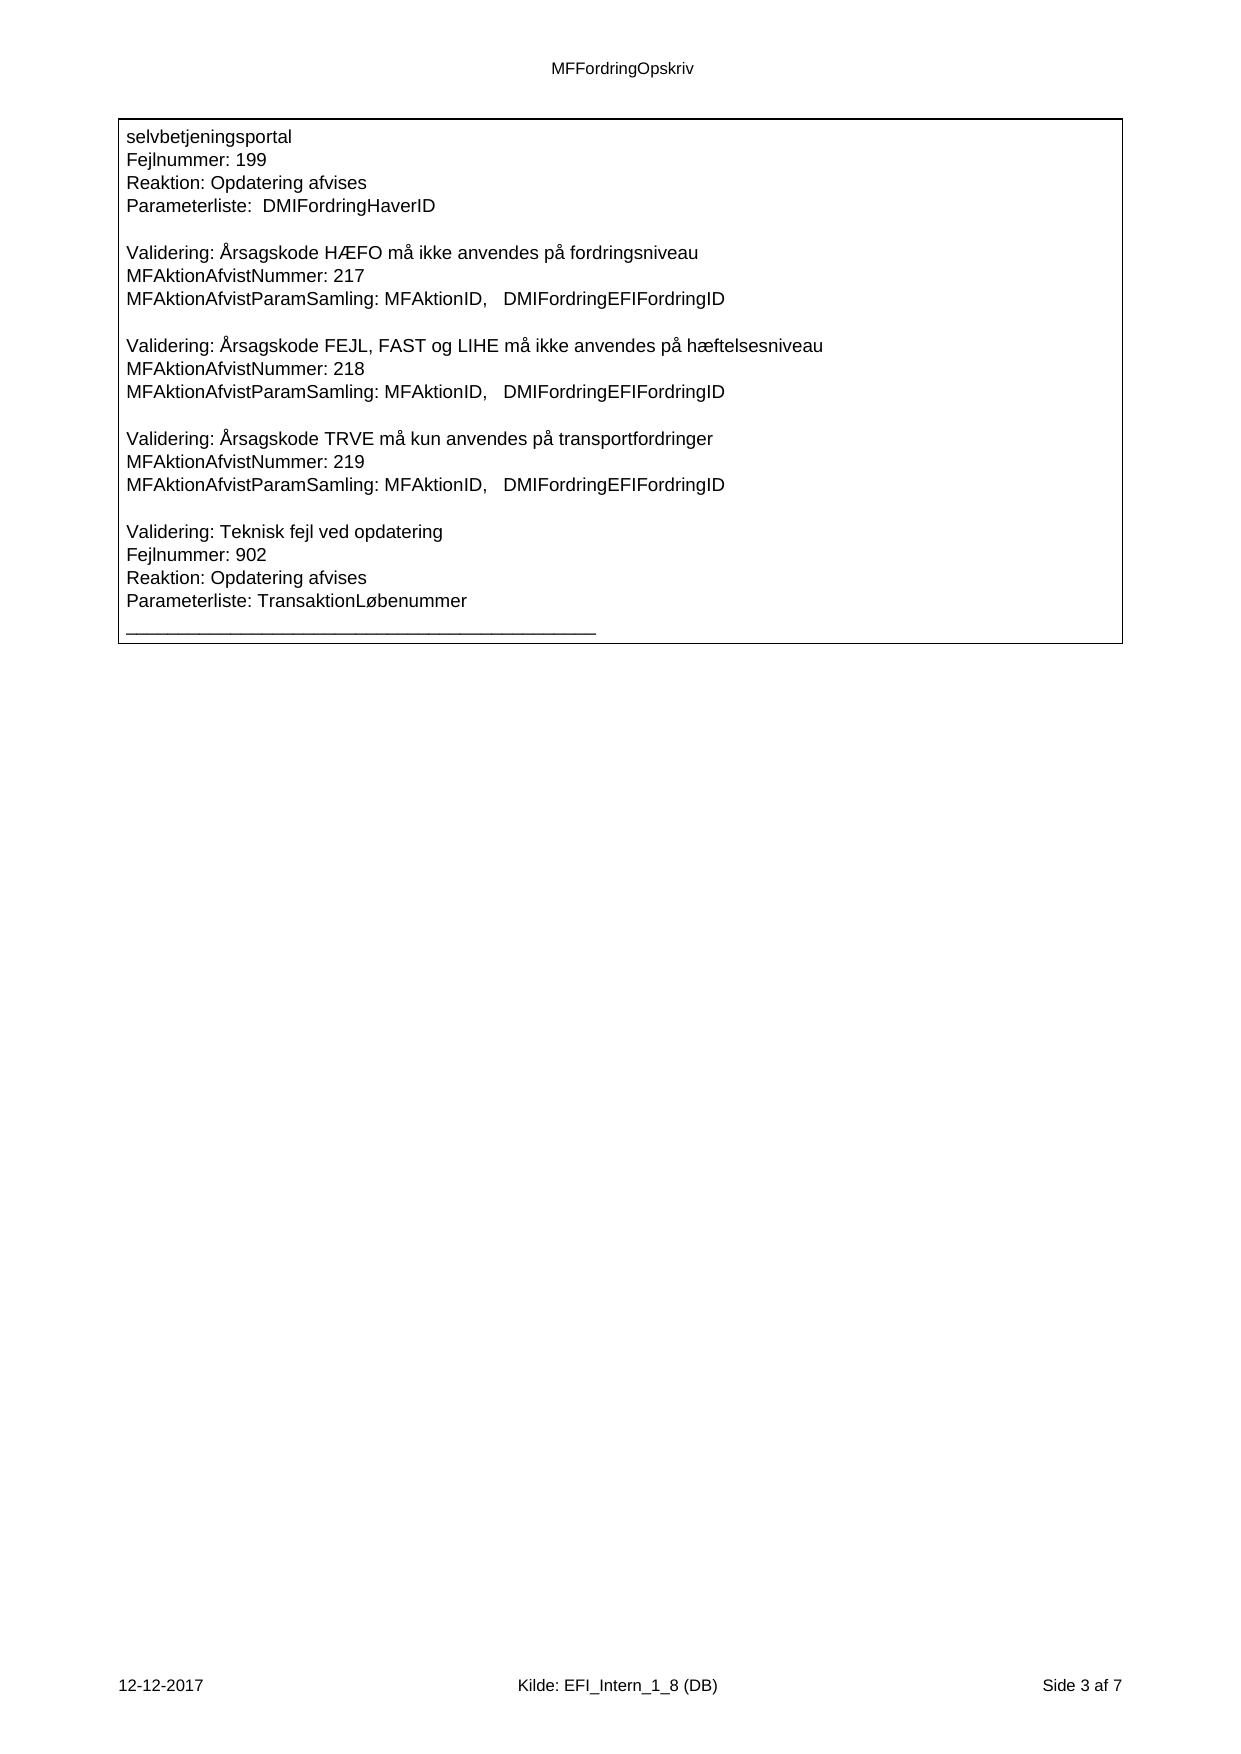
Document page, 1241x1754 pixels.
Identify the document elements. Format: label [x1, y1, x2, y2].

table_cell [119, 120, 1122, 643]
